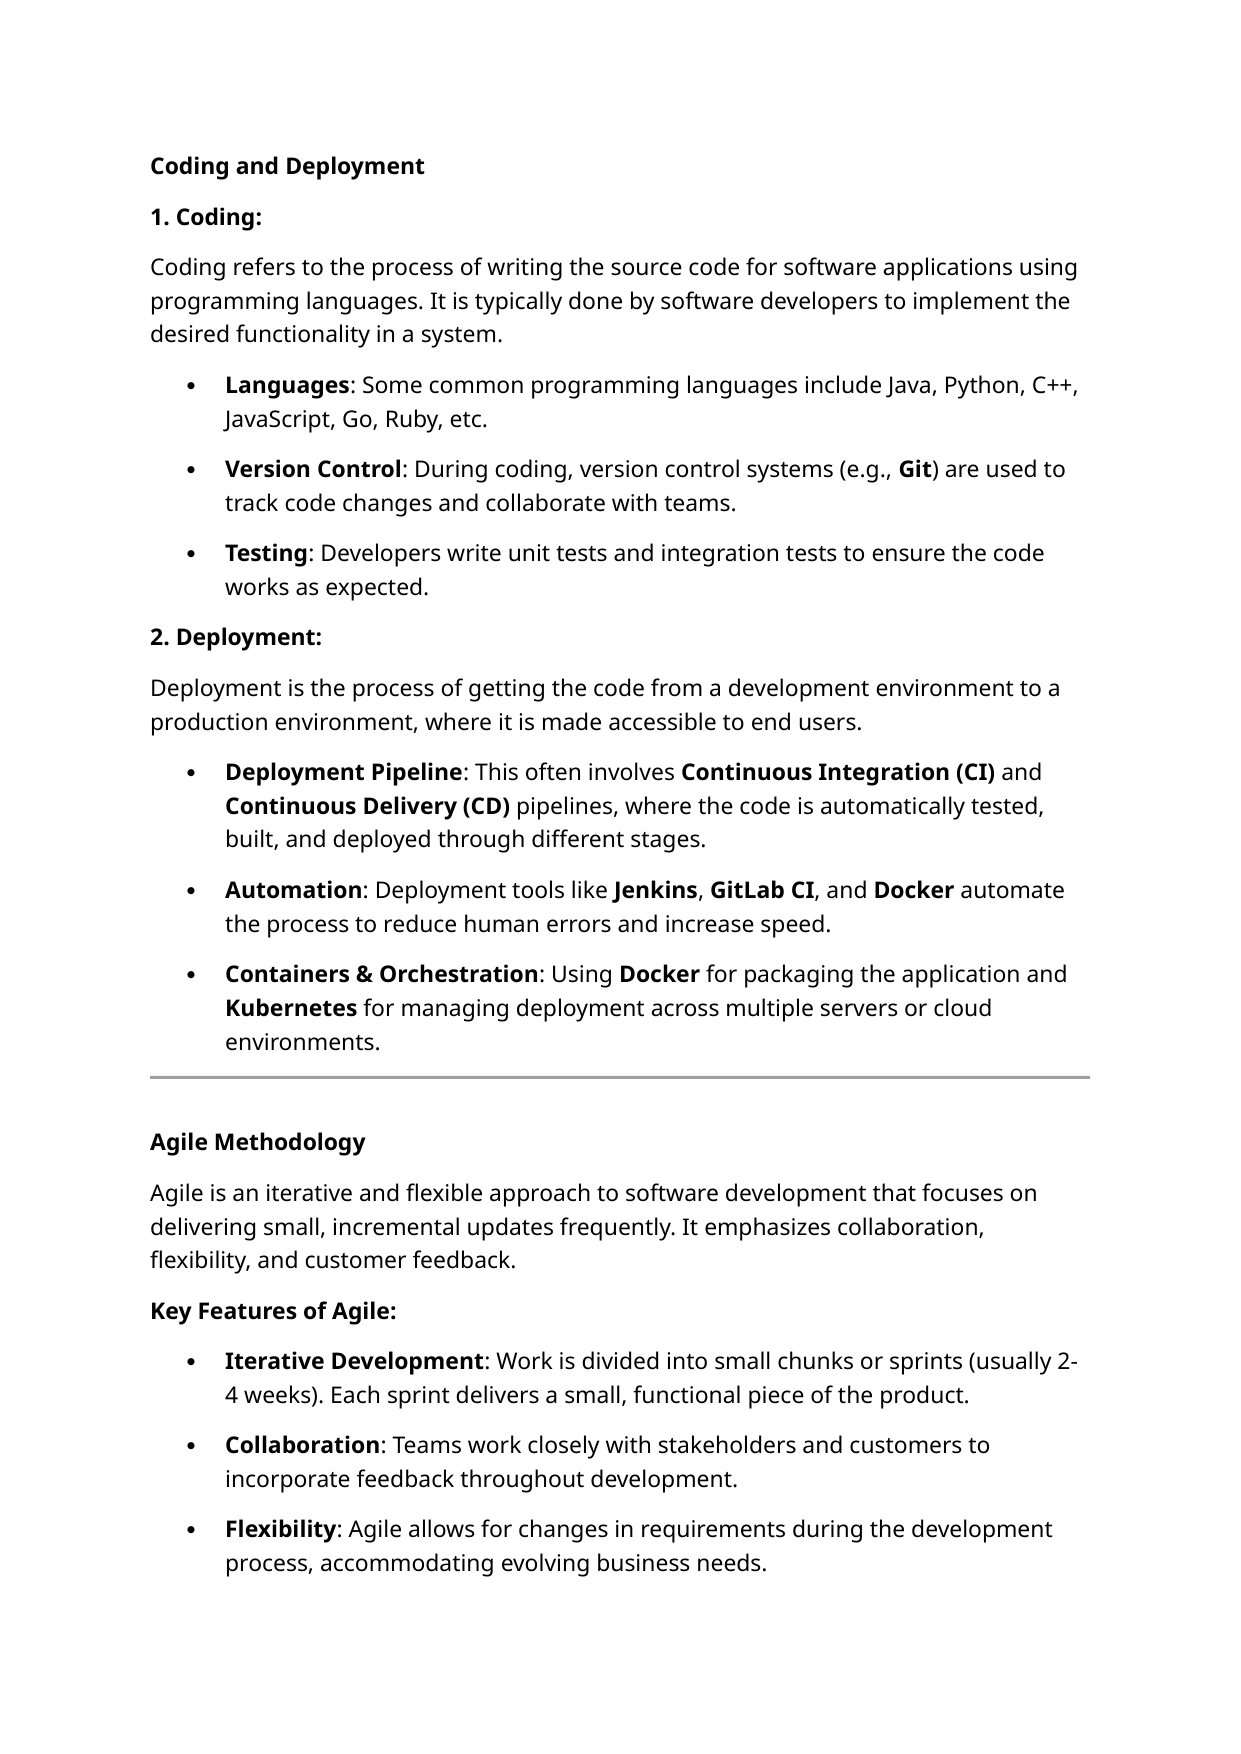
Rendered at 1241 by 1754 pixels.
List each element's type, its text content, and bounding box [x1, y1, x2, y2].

text Coding and Deployment [150, 150, 1090, 181]
list Deployment Pipeline: This often involves Continuous Integration (CI) and Continuous Delivery (CD) pipelines, where the code is automatically tested, built, and deployed through different stages. [187, 756, 1090, 854]
text Deployment is the process of getting the code from a development environment to a production environment, where it is made accessible to end users. [150, 672, 1090, 737]
text 1. Coding: [150, 200, 1090, 232]
text Agile is an iterative and flexible approach to software development that focuses on delivering small, incremental updates frequently. It emphasizes collaboration, flexibility, and customer feedback. [150, 1177, 1090, 1275]
text Coding refers to the process of writing the source code for software applications using programming languages. It is typically done by software developers to implement the desired functionality in a system. [150, 251, 1090, 349]
text 2. Deployment: [150, 621, 1090, 652]
text Key Features of Agile: [150, 1294, 1090, 1326]
list Collaboration: Teams work closely with stakeholders and customers to incorporate feedback throughout development. [187, 1429, 1090, 1494]
list Automation: Deployment tools like Jenkins, GitLab CI, and Docker automate the process to reduce human errors and increase speed. [187, 874, 1090, 939]
list Languages: Some common programming languages include Java, Python, C++, JavaScript, Go, Ruby, etc. [187, 369, 1090, 434]
list Version Control: During coding, version control systems (e.g., Git) are used to track code changes and collaborate with teams. [187, 453, 1090, 518]
list Flexibility: Agile allows for changes in requirements during the development process, accommodating evolving business needs. [187, 1513, 1090, 1578]
text Agile Methodology [150, 1126, 1090, 1157]
list Testing: Developers write unit tests and integration tests to ensure the code works as expected. [187, 537, 1090, 602]
list Containers & Orchestration: Using Docker for packaging the application and Kubernetes for managing deployment across multiple servers or cloud environments. [187, 958, 1090, 1057]
list Iterative Development: Work is divided into small chunks or sprints (usually 2-4 weeks). Each sprint delivers a small, functional piece of the product. [187, 1345, 1090, 1410]
